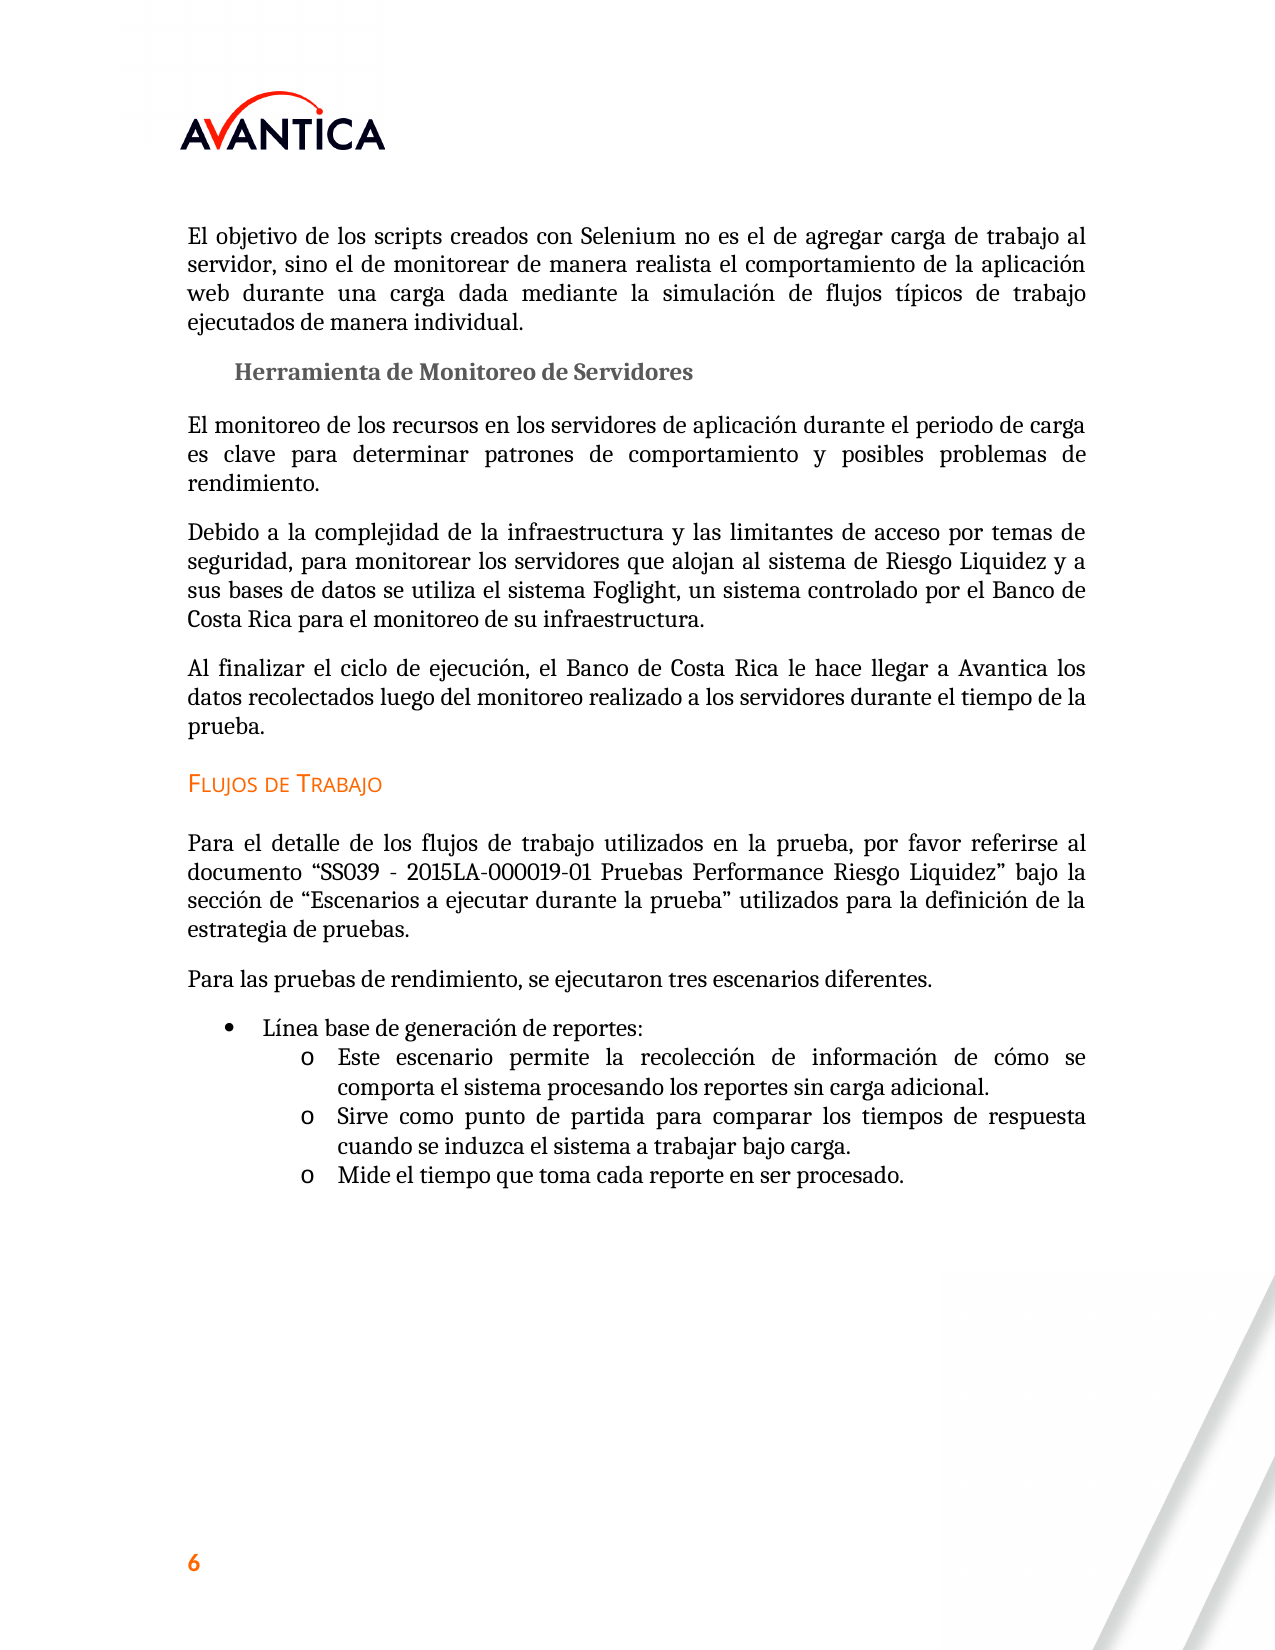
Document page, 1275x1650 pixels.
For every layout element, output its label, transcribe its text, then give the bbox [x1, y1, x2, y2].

list Este escenario permite la recolección de información de cómo se comporta el sistema procesando los reportes sin carga adicional. [300, 1043, 1087, 1102]
text Al finalizar el ciclo de ejecución, el Banco de Costa Rica le hace llegar a Avantica los datos recolectados luego del monitoreo realizado a los servidores durante el tiempo de la prueba. [187, 654, 1087, 740]
subtitle Flujos de Trabajo [187, 765, 1087, 799]
text El objetivo de los scripts creados con Selenium no es el de agregar carga de trabajo al servidor, sino el de monitorear de manera realista el comportamiento de la aplicación web durante una carga dada mediante la simulación de flujos típicos de trabajo ejecutados de manera individual. [187, 222, 1087, 337]
picture [112, 0, 386, 150]
list Línea base de generación de reportes: [225, 1014, 1087, 1043]
text El monitoreo de los recursos en los servidores de aplicación durante el periodo de carga es clave para determinar patrones de comportamiento y posibles problemas de rendimiento. [187, 411, 1087, 497]
text Para el detalle de los flujos de trabajo utilizados en la prueba, por favor referirse al documento “SS039 - 2015LA-000019-01 Pruebas Performance Riesgo Liquidez” bajo la sección de “Escenarios a ejecutar durante la prueba” utilizados para la definición de la estrategia de pruebas. [187, 829, 1087, 944]
subtitle Herramienta de Monitoreo de Servidores [234, 357, 1087, 386]
list Sirve como punto de partida para comparar los tiempos de respuesta cuando se induzca el sistema a trabajar bajo carga. [300, 1102, 1087, 1161]
text Para las pruebas de rendimiento, se ejecutaron tres escenarios diferentes. [187, 965, 1087, 993]
text Debido a la complejidad de la infraestructura y las limitantes de acceso por temas de seguridad, para monitorear los servidores que alojan al sistema de Riesgo Liquidez y a sus bases de datos se utiliza el sistema Foglight, un sistema controlado por el Banco de Costa Rica para el monitoreo de su infraestructura. [187, 518, 1087, 633]
list Mide el tiempo que toma cada reporte en ser procesado. [300, 1161, 1087, 1191]
picture [937, 1272, 1275, 1650]
